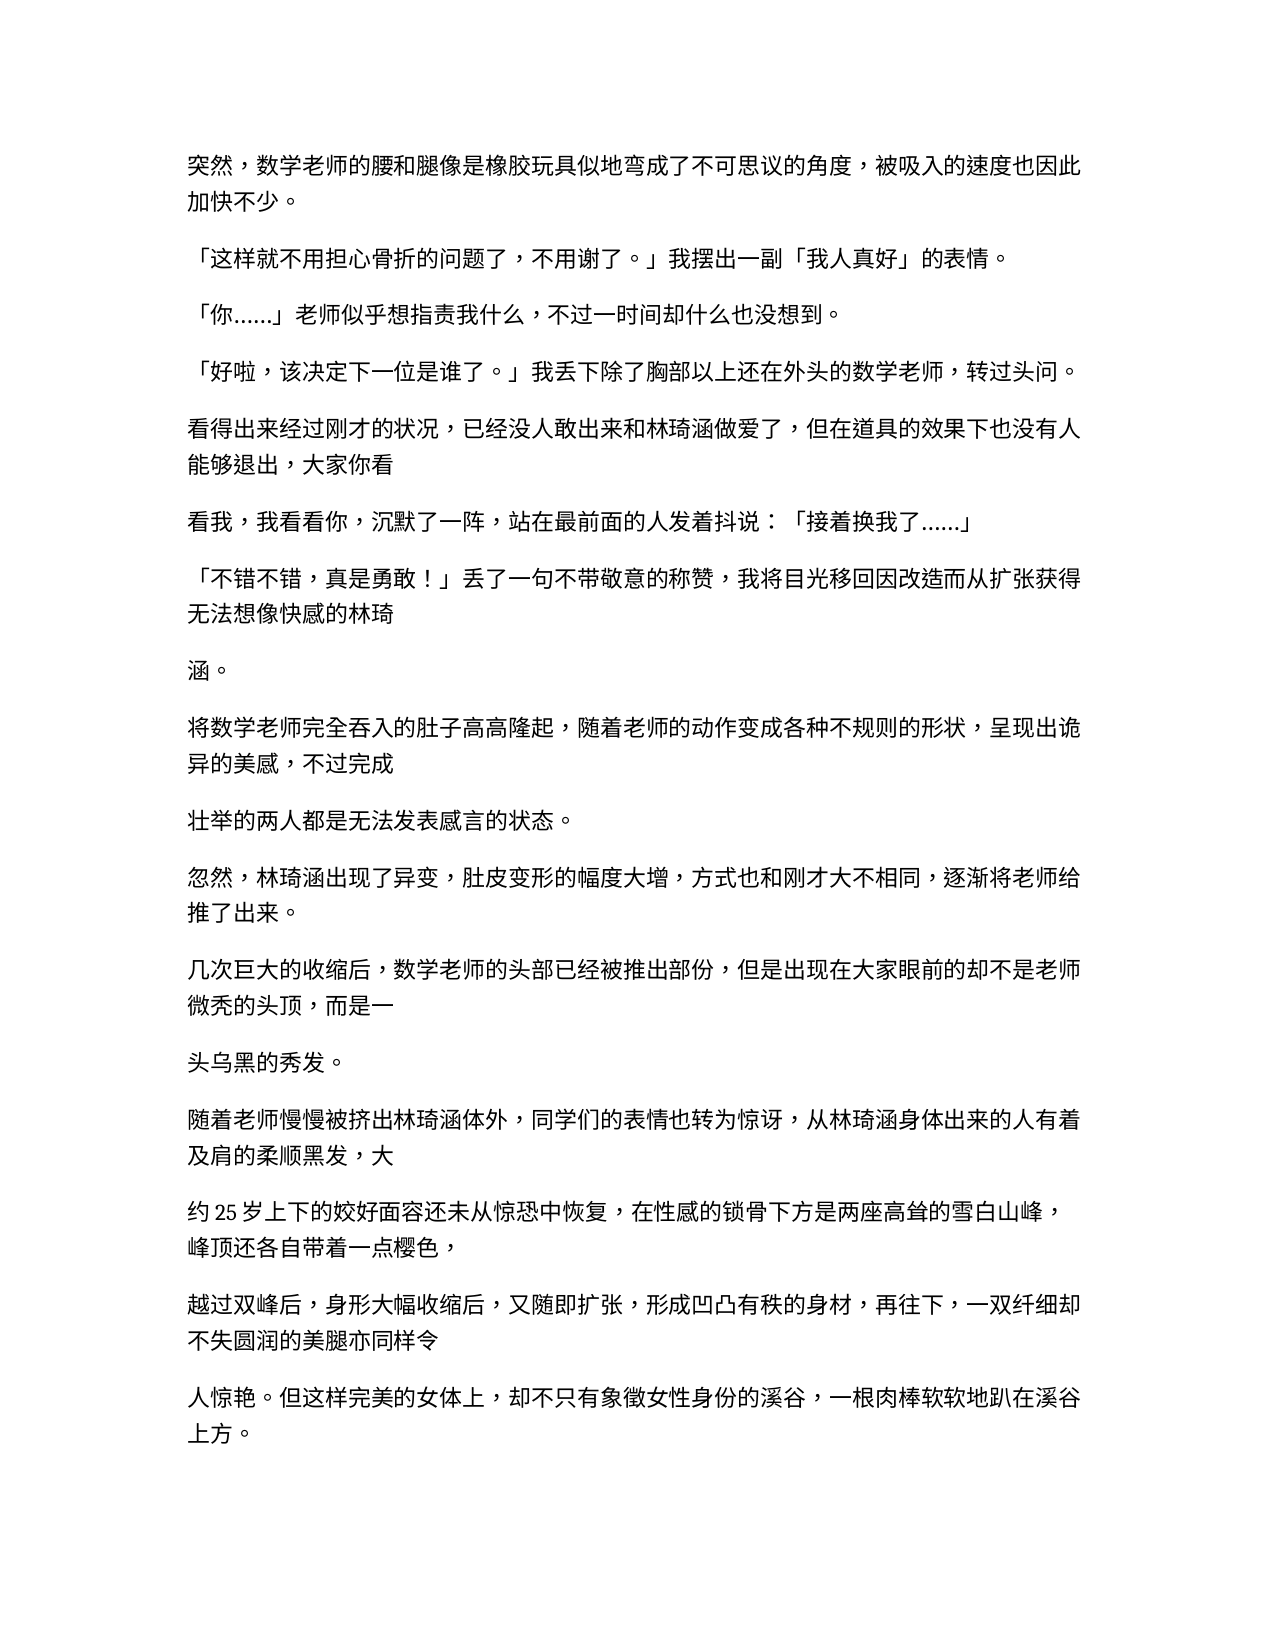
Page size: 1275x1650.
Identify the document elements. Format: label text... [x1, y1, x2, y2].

text 随着老师慢慢被挤出林琦涵体外，同学们的表情也转为惊讶，从林琦涵身体出来的人有着及肩的柔顺黑发，大 [187, 1104, 1087, 1171]
text 人惊艳。但这样完美的女体上，却不只有象徵女性身份的溪谷，一根肉棒软软地趴在溪谷上方。 [187, 1382, 1087, 1449]
text 「不错不错，真是勇敢！」丢了一句不带敬意的称赞，我将目光移回因改造而从扩张获得无法想像快感的林琦 [187, 562, 1087, 630]
text 几次巨大的收缩后，数学老师的头部已经被推出部份，但是出现在大家眼前的却不是老师微秃的头顶，而是一 [187, 954, 1087, 1021]
text 看得出来经过刚才的状况，已经没人敢出来和林琦涵做爱了，但在道具的效果下也没有人能够退出，大家你看 [187, 413, 1087, 480]
text 「这样就不用担心骨折的问题了，不用谢了。」我摆出一副「我人真好」的表情。 [187, 243, 1087, 274]
text 「好啦，该决定下一位是谁了。」我丢下除了胸部以上还在外头的数学老师，转过头问。 [187, 356, 1087, 387]
text 突然，数学老师的腰和腿像是橡胶玩具似地弯成了不可思议的角度，被吸入的速度也因此加快不少。 [187, 150, 1087, 217]
text 看我，我看看你，沉默了一阵，站在最前面的人发着抖说：「接着换我了……」 [187, 506, 1087, 537]
text 壮举的两人都是无法发表感言的状态。 [187, 805, 1087, 836]
text 「你……」老师似乎想指责我什么，不过一时间却什么也没想到。 [187, 299, 1087, 331]
text 忽然，林琦涵出现了异变，肚皮变形的幅度大增，方式也和刚才大不相同，逐渐将老师给推了出来。 [187, 861, 1087, 929]
text 约25岁上下的姣好面容还未从惊恐中恢复，在性感的锁骨下方是两座高耸的雪白山峰，峰顶还各自带着一点樱色， [187, 1196, 1087, 1263]
text 越过双峰后，身形大幅收缩后，又随即扩张，形成凹凸有秩的身材，再往下，一双纤细却不失圆润的美腿亦同样令 [187, 1289, 1087, 1356]
text 将数学老师完全吞入的肚子高高隆起，随着老师的动作变成各种不规则的形状，呈现出诡异的美感，不过完成 [187, 712, 1087, 779]
text 涵。 [187, 655, 1087, 686]
text 头乌黑的秀发。 [187, 1047, 1087, 1078]
